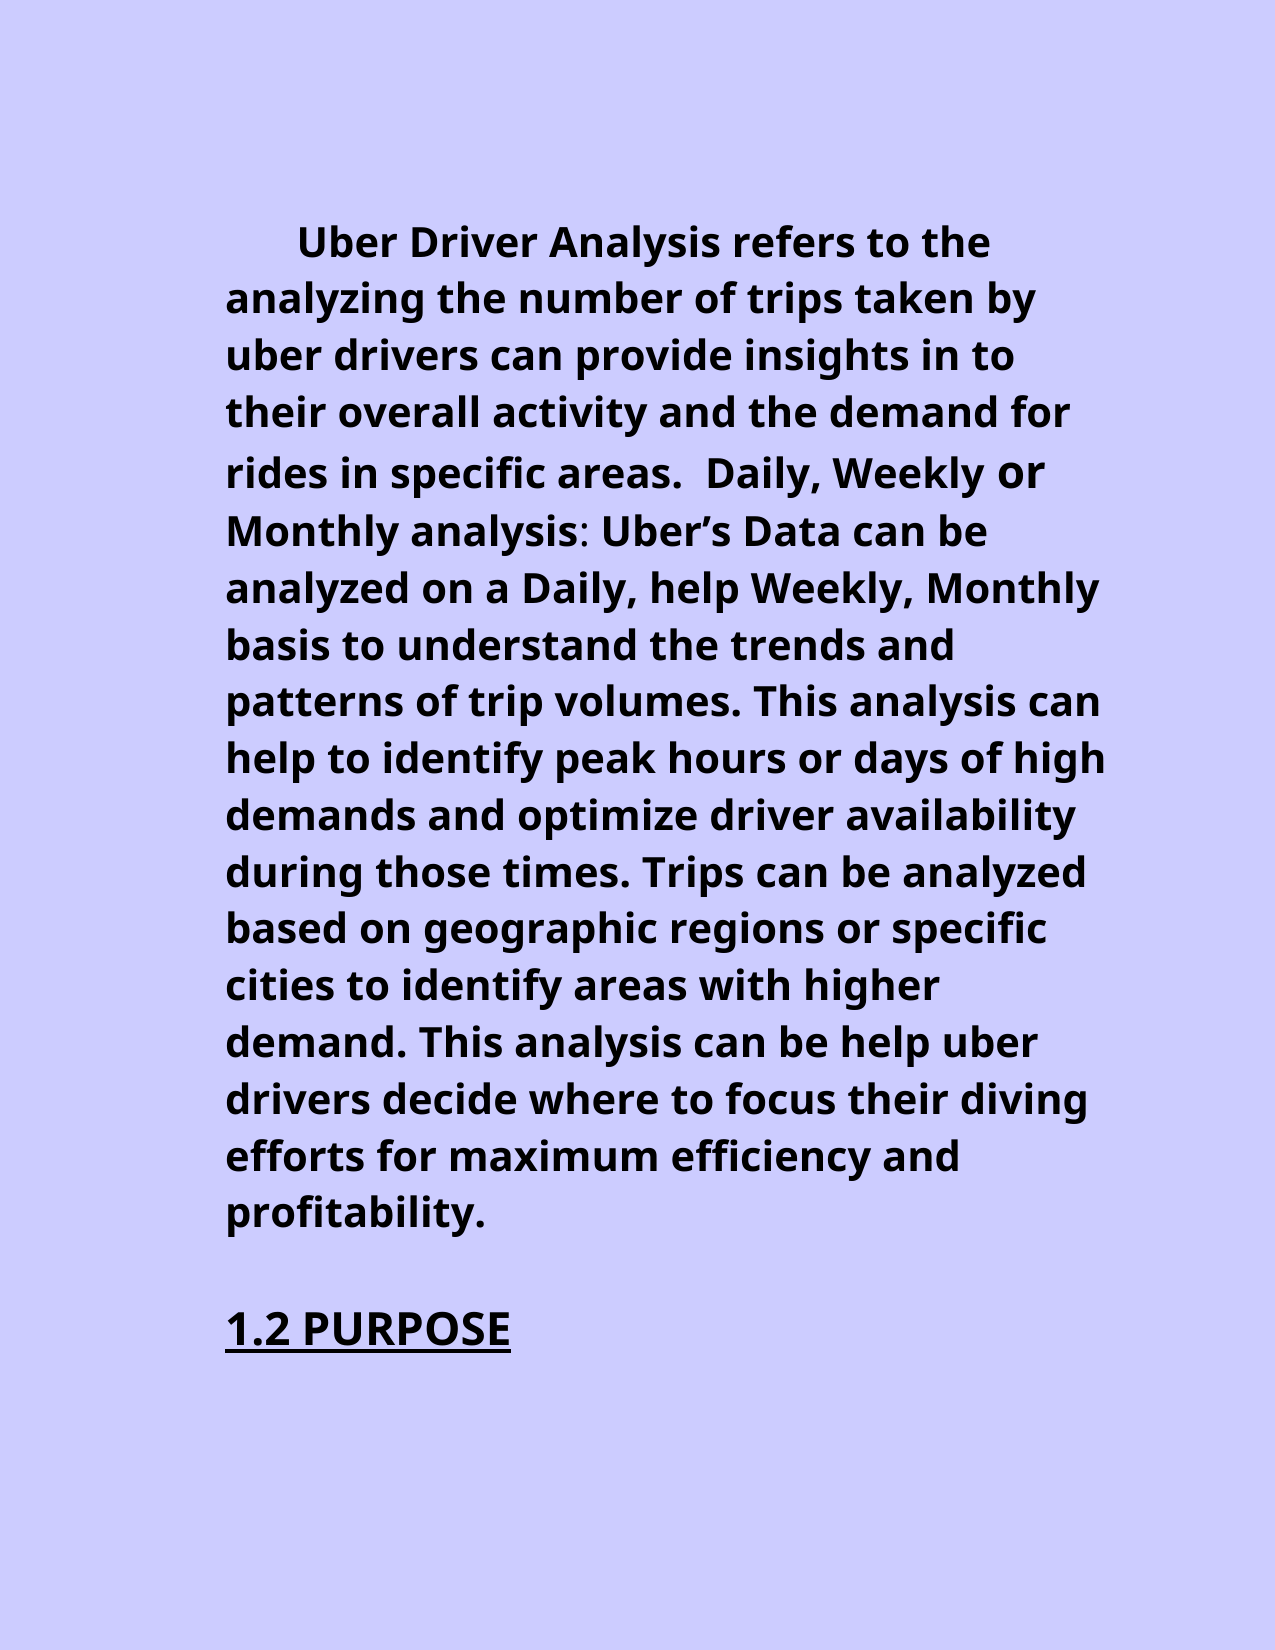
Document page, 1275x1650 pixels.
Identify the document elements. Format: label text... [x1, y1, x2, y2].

text Uber Driver Analysis refers to the analyzing the number of trips taken by uber drivers can provide insights in to their overall activity and the demand for rides in specific areas. Daily, Weekly or Monthly analysis: Uber’s Data can be analyzed on a Daily, help Weekly, Monthly basis to understand the trends and patterns of trip volumes. This analysis can help to identify peak hours or days of high demands and optimize driver availability during those times. Trips can be analyzed based on geographic regions or specific cities to identify areas with higher demand. This analysis can be help uber drivers decide where to focus their diving efforts for maximum efficiency and profitability. [225, 212, 1125, 1240]
text 1.2 PURPOSE [225, 1297, 1125, 1359]
